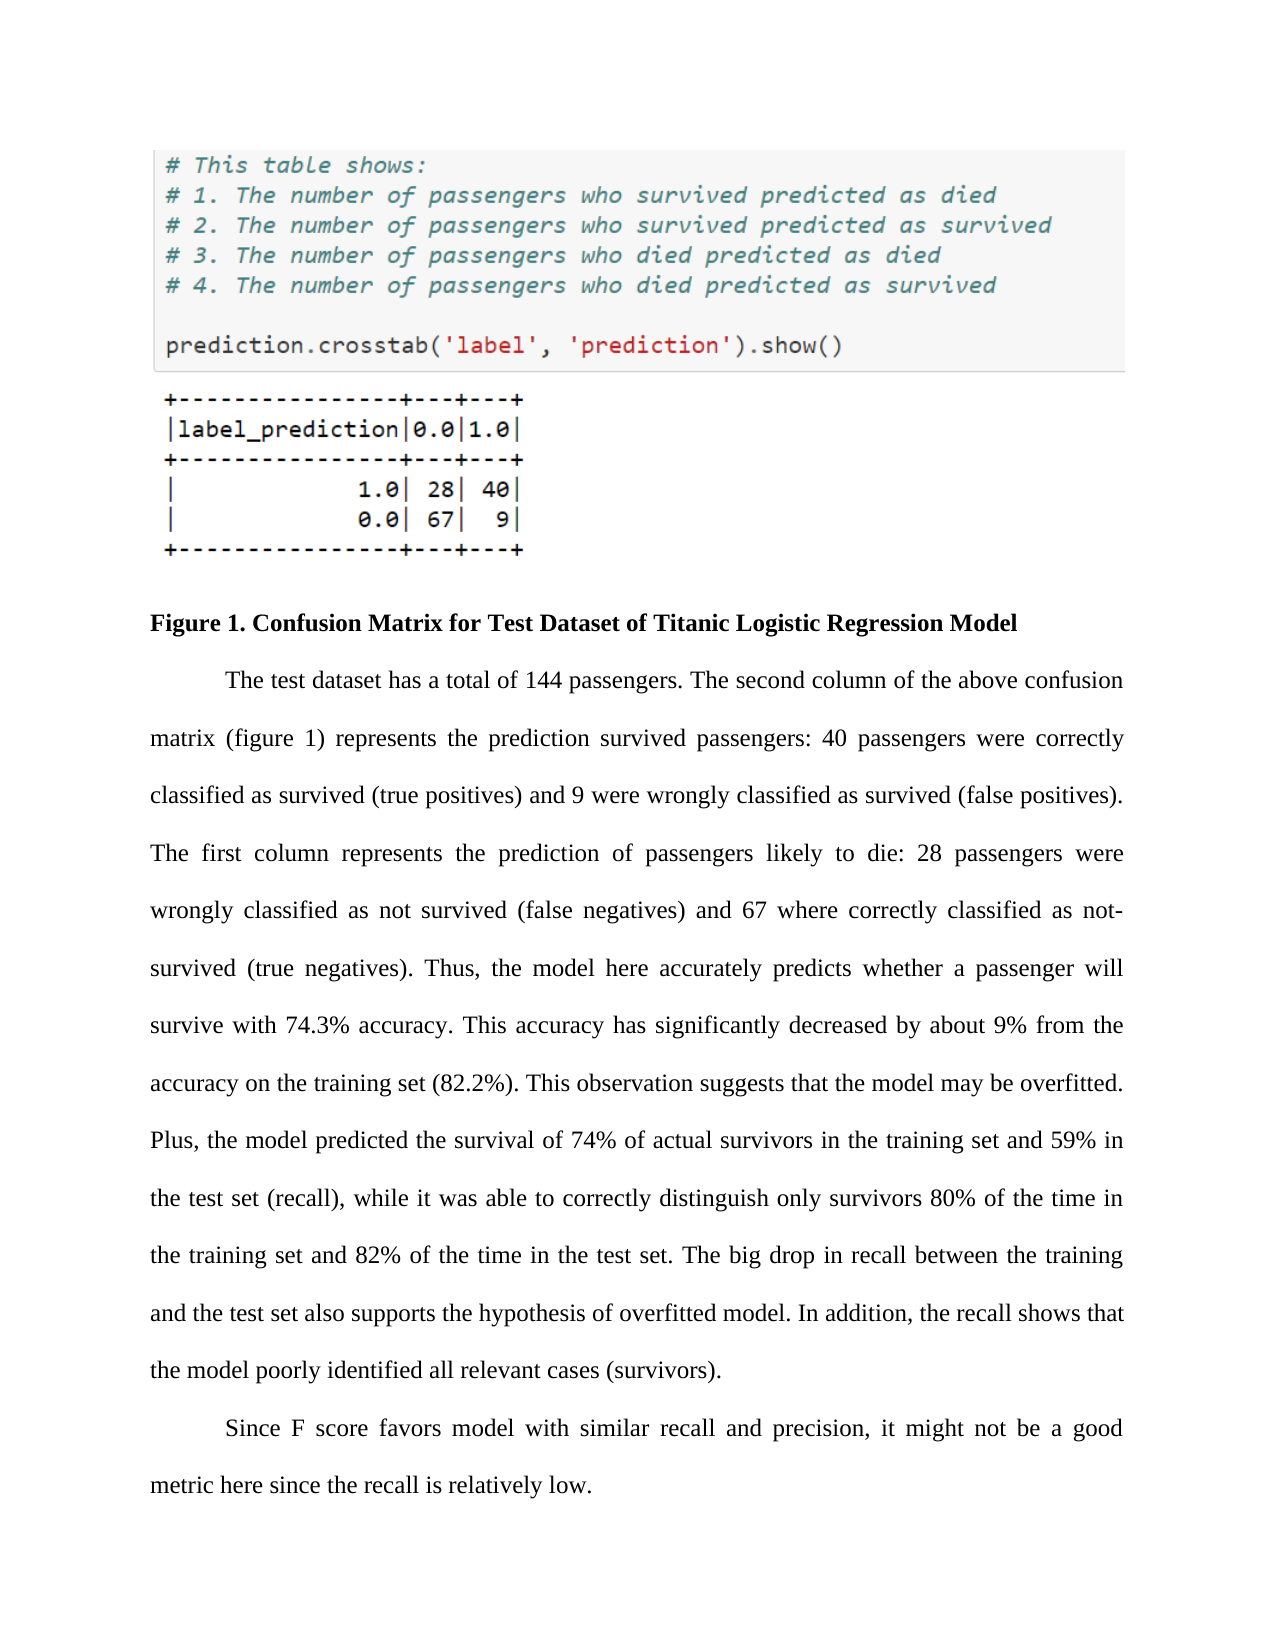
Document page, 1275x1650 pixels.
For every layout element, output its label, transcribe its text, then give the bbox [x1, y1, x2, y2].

text The test dataset has a total of 144 passengers. The second column of the above confusion matrix (figure 1) represents the prediction survived passengers: 40 passengers were correctly classified as survived (true positives) and 9 were wrongly classified as survived (false positives). The first column represents the prediction of passengers likely to die: 28 passengers were wrongly classified as not survived (false negatives) and 67 where correctly classified as not-survived (true negatives). Thus, the model here accurately predicts whether a passenger will survive with 74.3% accuracy. This accuracy has significantly decreased by about 9% from the accuracy on the training set (82.2%). This observation suggests that the model may be overfitted. Plus, the model predicted the survival of 74% of actual survivors in the training set and 59% in the test set (recall), while it was able to correctly distinguish only survivors 80% of the time in the training set and 82% of the time in the test set. The big drop in recall between the training and the test set also supports the hypothesis of overfitted model. In addition, the recall shows that the model poorly identified all relevant cases (survivors). [150, 666, 1125, 1384]
text Figure 1. Confusion Matrix for Test Dataset of Titanic Logistic Regression Model [150, 608, 1125, 637]
text Since F score favors model with similar recall and precision, it might not be a good metric here since the recall is relatively low. [150, 1413, 1125, 1499]
picture [150, 150, 1125, 580]
